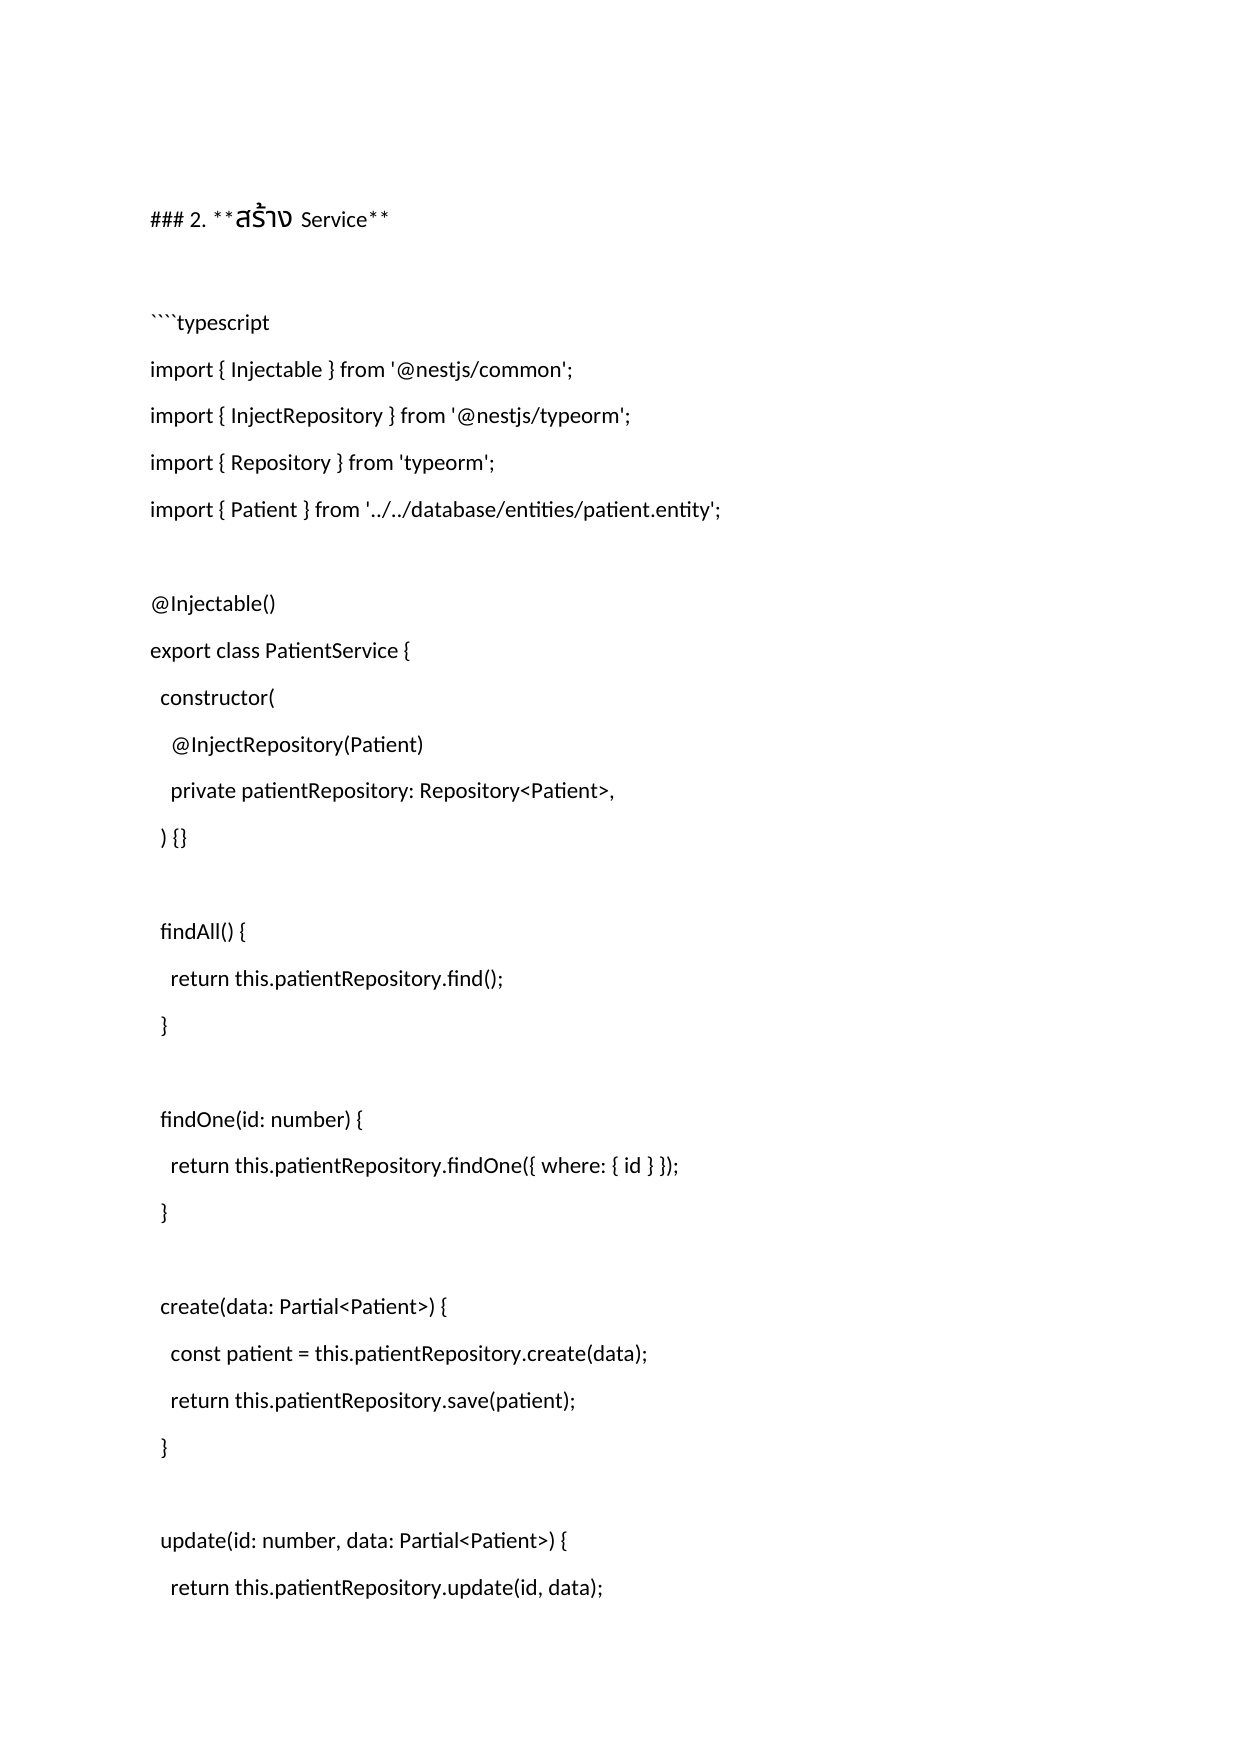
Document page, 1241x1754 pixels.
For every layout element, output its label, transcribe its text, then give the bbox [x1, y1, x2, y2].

text } [150, 1433, 1090, 1461]
text constructor( [150, 683, 1090, 711]
text @InjectRepository(Patient) [150, 730, 1090, 758]
text private patientRepository: Repository<Patient>, [150, 777, 1090, 805]
text return this.patientRepository.find(); [150, 964, 1090, 992]
text create(data: Partial<Patient>) { [150, 1292, 1090, 1320]
text } [150, 1011, 1090, 1039]
text const patient = this.patientRepository.create(data); [150, 1339, 1090, 1367]
text @Injectable() [150, 589, 1090, 617]
text findAll() { [150, 917, 1090, 945]
text import { Injectable } from '@nestjs/common'; [150, 355, 1090, 383]
text return this.patientRepository.save(patient); [150, 1386, 1090, 1414]
text ) {} [150, 823, 1090, 852]
text } [150, 1198, 1090, 1227]
text import { Repository } from 'typeorm'; [150, 448, 1090, 477]
text return this.patientRepository.findOne({ where: { id } }); [150, 1152, 1090, 1180]
text findOne(id: number) { [150, 1105, 1090, 1133]
text import { Patient } from '../../database/entities/patient.entity'; [150, 495, 1090, 523]
text update(id: number, data: Partial<Patient>) { [150, 1527, 1090, 1555]
text export class PatientService { [150, 636, 1090, 664]
text import { InjectRepository } from '@nestjs/typeorm'; [150, 402, 1090, 430]
text ````typescript [150, 308, 1090, 336]
text ### 2. **สร้าง Service** [150, 197, 1090, 241]
text return this.patientRepository.update(id, data); [150, 1573, 1090, 1602]
